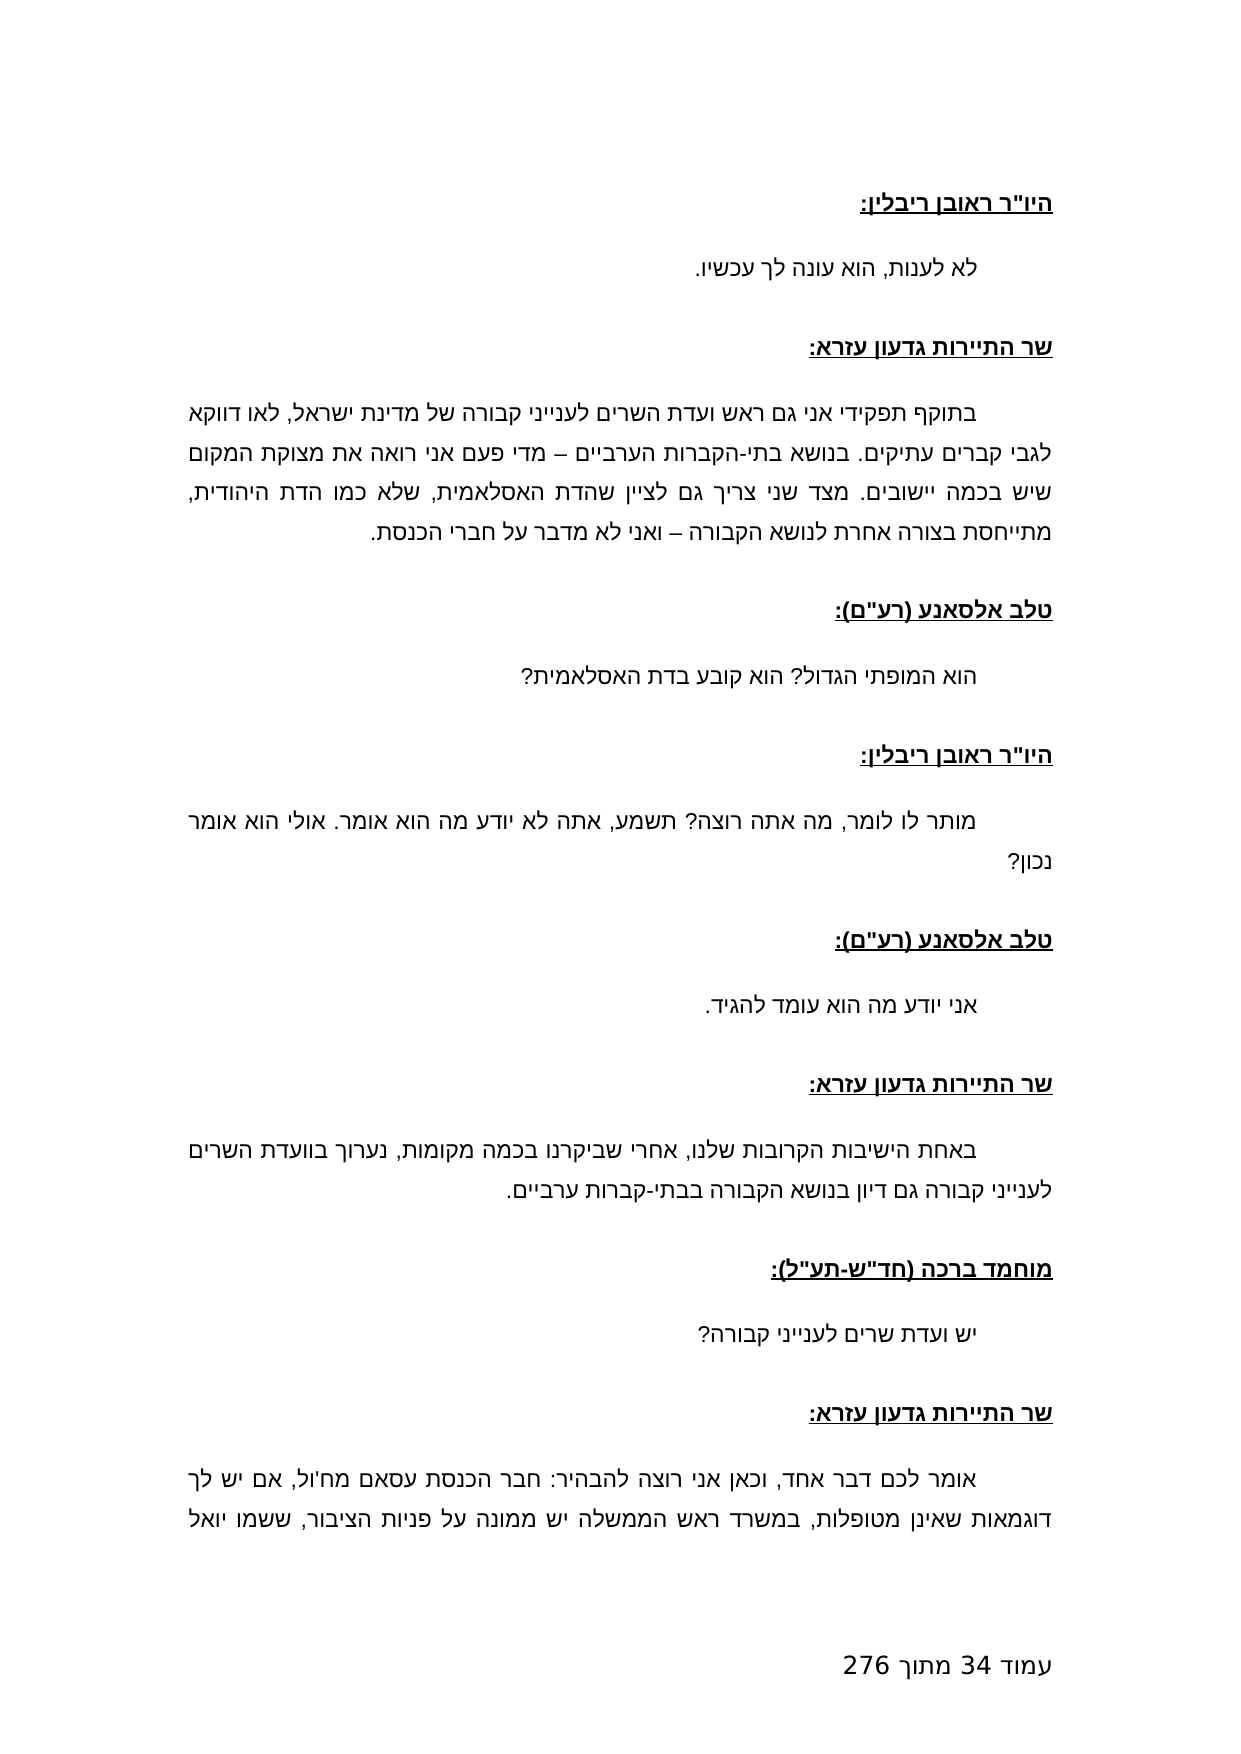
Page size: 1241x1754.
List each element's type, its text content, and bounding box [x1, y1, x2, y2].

text שר התיירות גדעון עזרא: [187, 334, 1053, 361]
text לא לענות, הוא עונה לך עכשיו. [187, 255, 1053, 282]
text הוא המופתי הגדול? הוא קובע בדת האסלאמית? [187, 663, 1053, 690]
text מותר לו לומר, מה אתה רוצה? תשמע, אתה לא יודע מה הוא אומר. אולי הוא אומר נכון? [187, 808, 1053, 874]
text מוחמד ברכה (חד"ש-תע"ל): [187, 1256, 1053, 1282]
text טלב אלסאנע (רע"ם): [187, 927, 1053, 953]
text טלב אלסאנע (רע"ם): [187, 597, 1053, 624]
text היו"ר ראובן ריבלין: [187, 189, 1053, 216]
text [187, 1466, 1053, 1532]
text שר התיירות גדעון עזרא: [187, 1071, 1053, 1098]
text היו"ר ראובן ריבלין: [187, 742, 1053, 769]
text שר התיירות גדעון עזרא: [187, 1400, 1053, 1427]
text בתוקף תפקידי אני גם ראש ועדת השרים לענייני קבורה של מדינת ישראל, לאו דווקא לגבי קברים עתיקים. בנושא בתי-הקברות הערביים – מדי פעם אני רואה את מצוקת המקום שיש בכמה יישובים. מצד שני צריך גם לציין שהדת האסלאמית, שלא כמו הדת היהודית, מתייחסת בצורה אחרת לנושא הקבורה – ואני לא מדבר על חברי הכנסת. [187, 400, 1053, 545]
text יש ועדת שרים לענייני קבורה? [187, 1321, 1053, 1348]
text באחת הישיבות הקרובות שלנו, אחרי שביקרנו בכמה מקומות, נערוך בוועדת השרים לענייני קבורה גם דיון בנושא הקבורה בבתי-קברות ערביים. [187, 1137, 1053, 1203]
text אני יודע מה הוא עומד להגיד. [187, 992, 1053, 1019]
